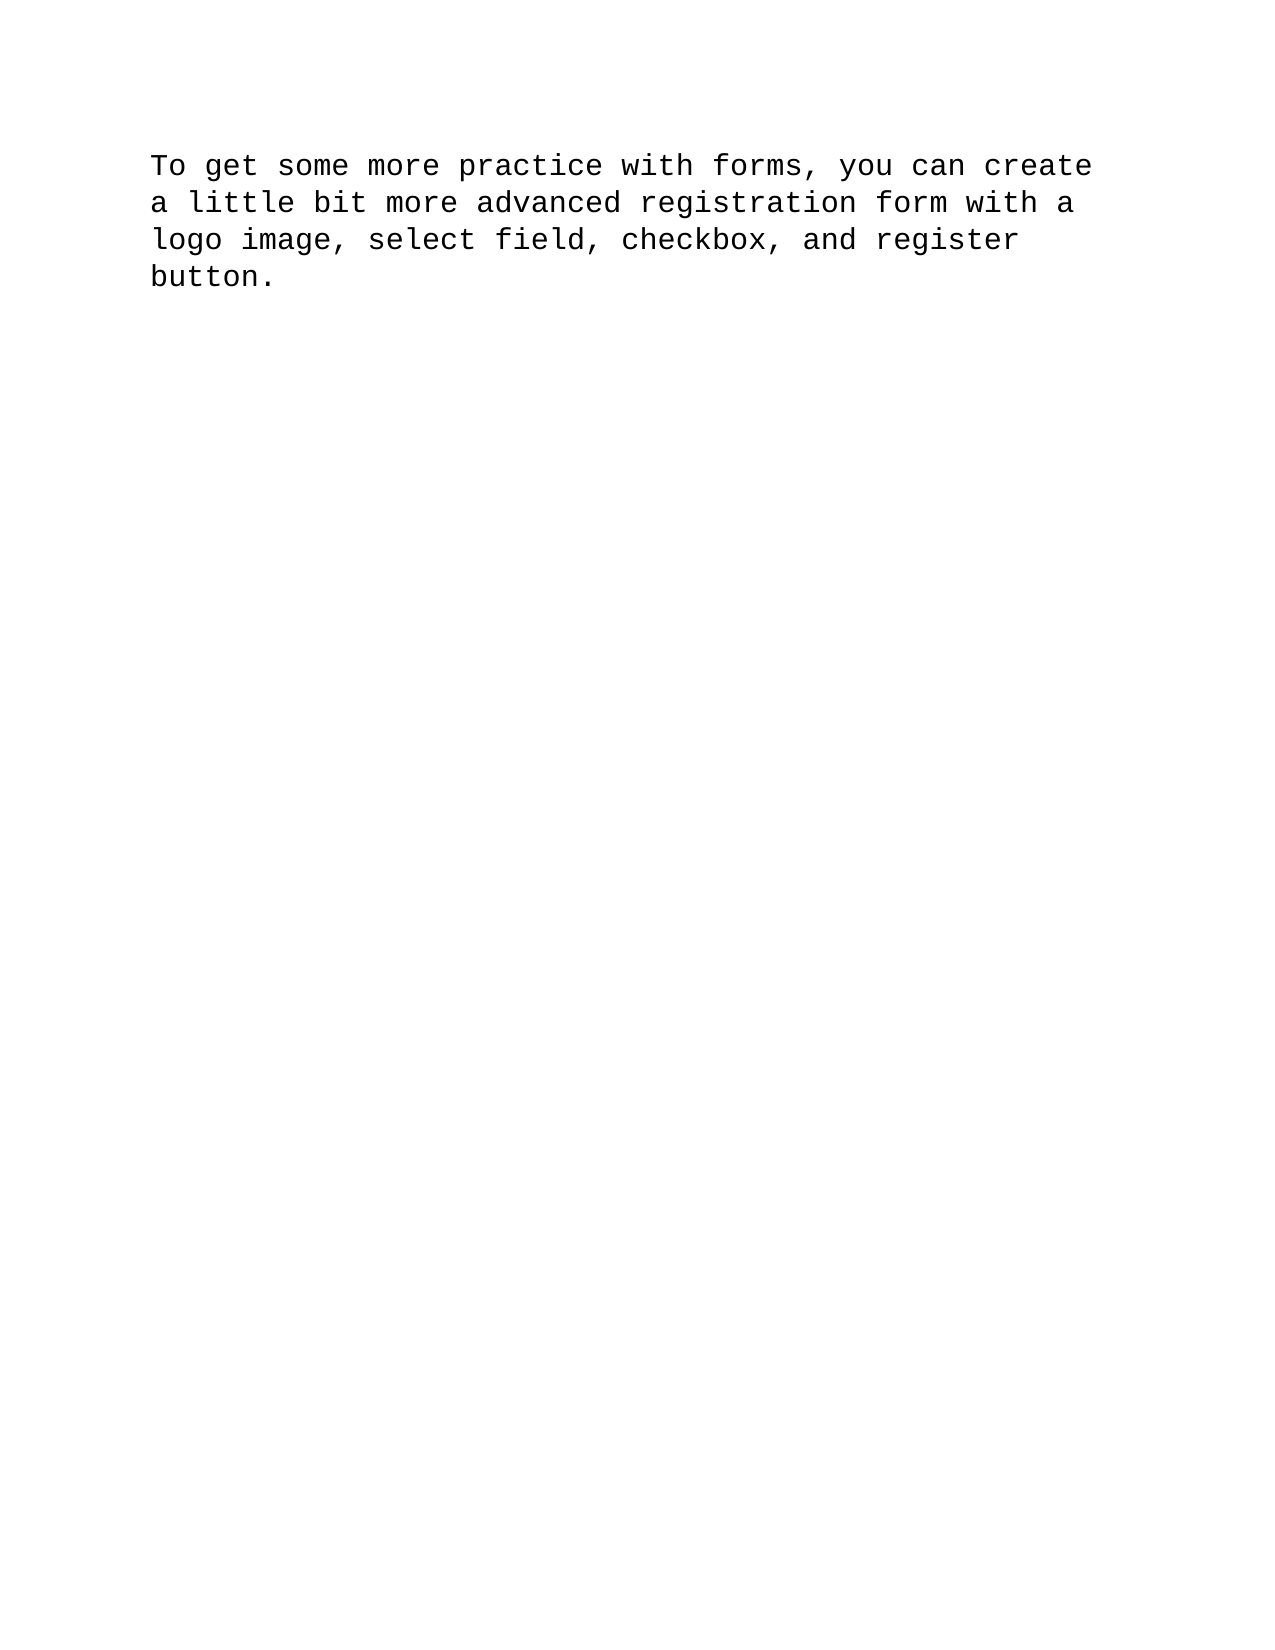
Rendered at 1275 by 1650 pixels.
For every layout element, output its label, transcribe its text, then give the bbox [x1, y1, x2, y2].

text To get some more practice with forms, you can create a little bit more advanced registration form with a logo image, select field, checkbox, and register button. [150, 150, 1125, 295]
